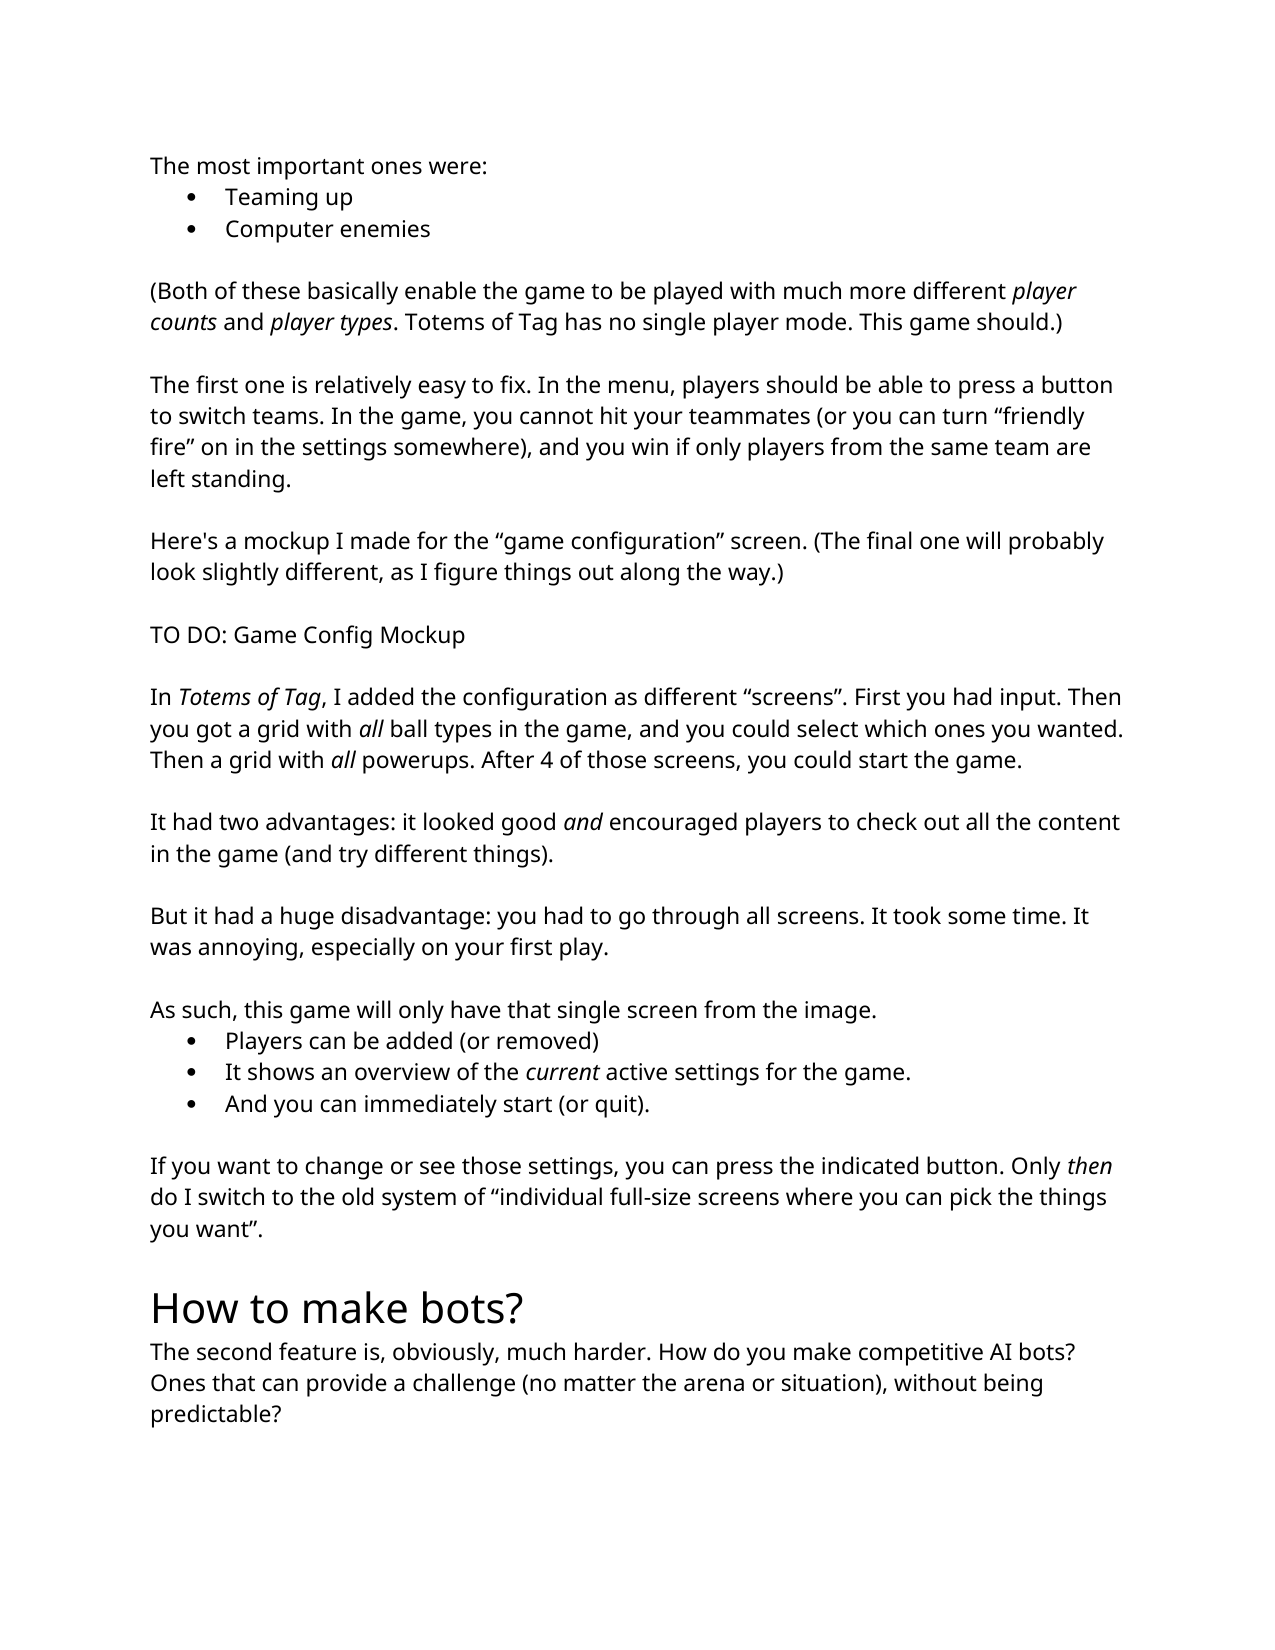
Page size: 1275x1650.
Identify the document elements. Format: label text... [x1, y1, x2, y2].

text As such, this game will only have that single screen from the image. [150, 994, 1125, 1025]
text But it had a huge disadvantage: you had to go through all screens. It took some time. It was annoying, especially on your first play. [150, 900, 1125, 962]
text In Totems of Tag, I added the configuration as different “screens”. First you had input. Then you got a grid with all ball types in the game, and you could select which ones you wanted. Then a grid with all powerups. After 4 of those screens, you could start the game. [150, 681, 1125, 775]
list And you can immediately start (or quit). [187, 1087, 1125, 1119]
list Teaming up [187, 181, 1125, 212]
text If you want to change or see those settings, you can press the indicated button. Only then do I switch to the old system of “individual full-size screens where you can pick the things you want”. [150, 1150, 1125, 1244]
list Players can be added (or removed) [187, 1025, 1125, 1056]
text Here's a mockup I made for the “game configuration” screen. (The final one will probably look slightly different, as I figure things out along the way.) [150, 525, 1125, 587]
text It had two advantages: it looked good and encouraged players to check out all the content in the game (and try different things). [150, 806, 1125, 869]
text The most important ones were: [150, 150, 1125, 181]
subtitle How to make bots? [150, 1279, 1125, 1336]
text The second feature is, obviously, much harder. How do you make competitive AI bots? Ones that can provide a challenge (no matter the arena or situation), without being predictable? [150, 1336, 1125, 1430]
list Computer enemies [187, 212, 1125, 244]
list It shows an overview of the current active settings for the game. [187, 1056, 1125, 1087]
text TO DO: Game Config Mockup [150, 619, 1125, 650]
